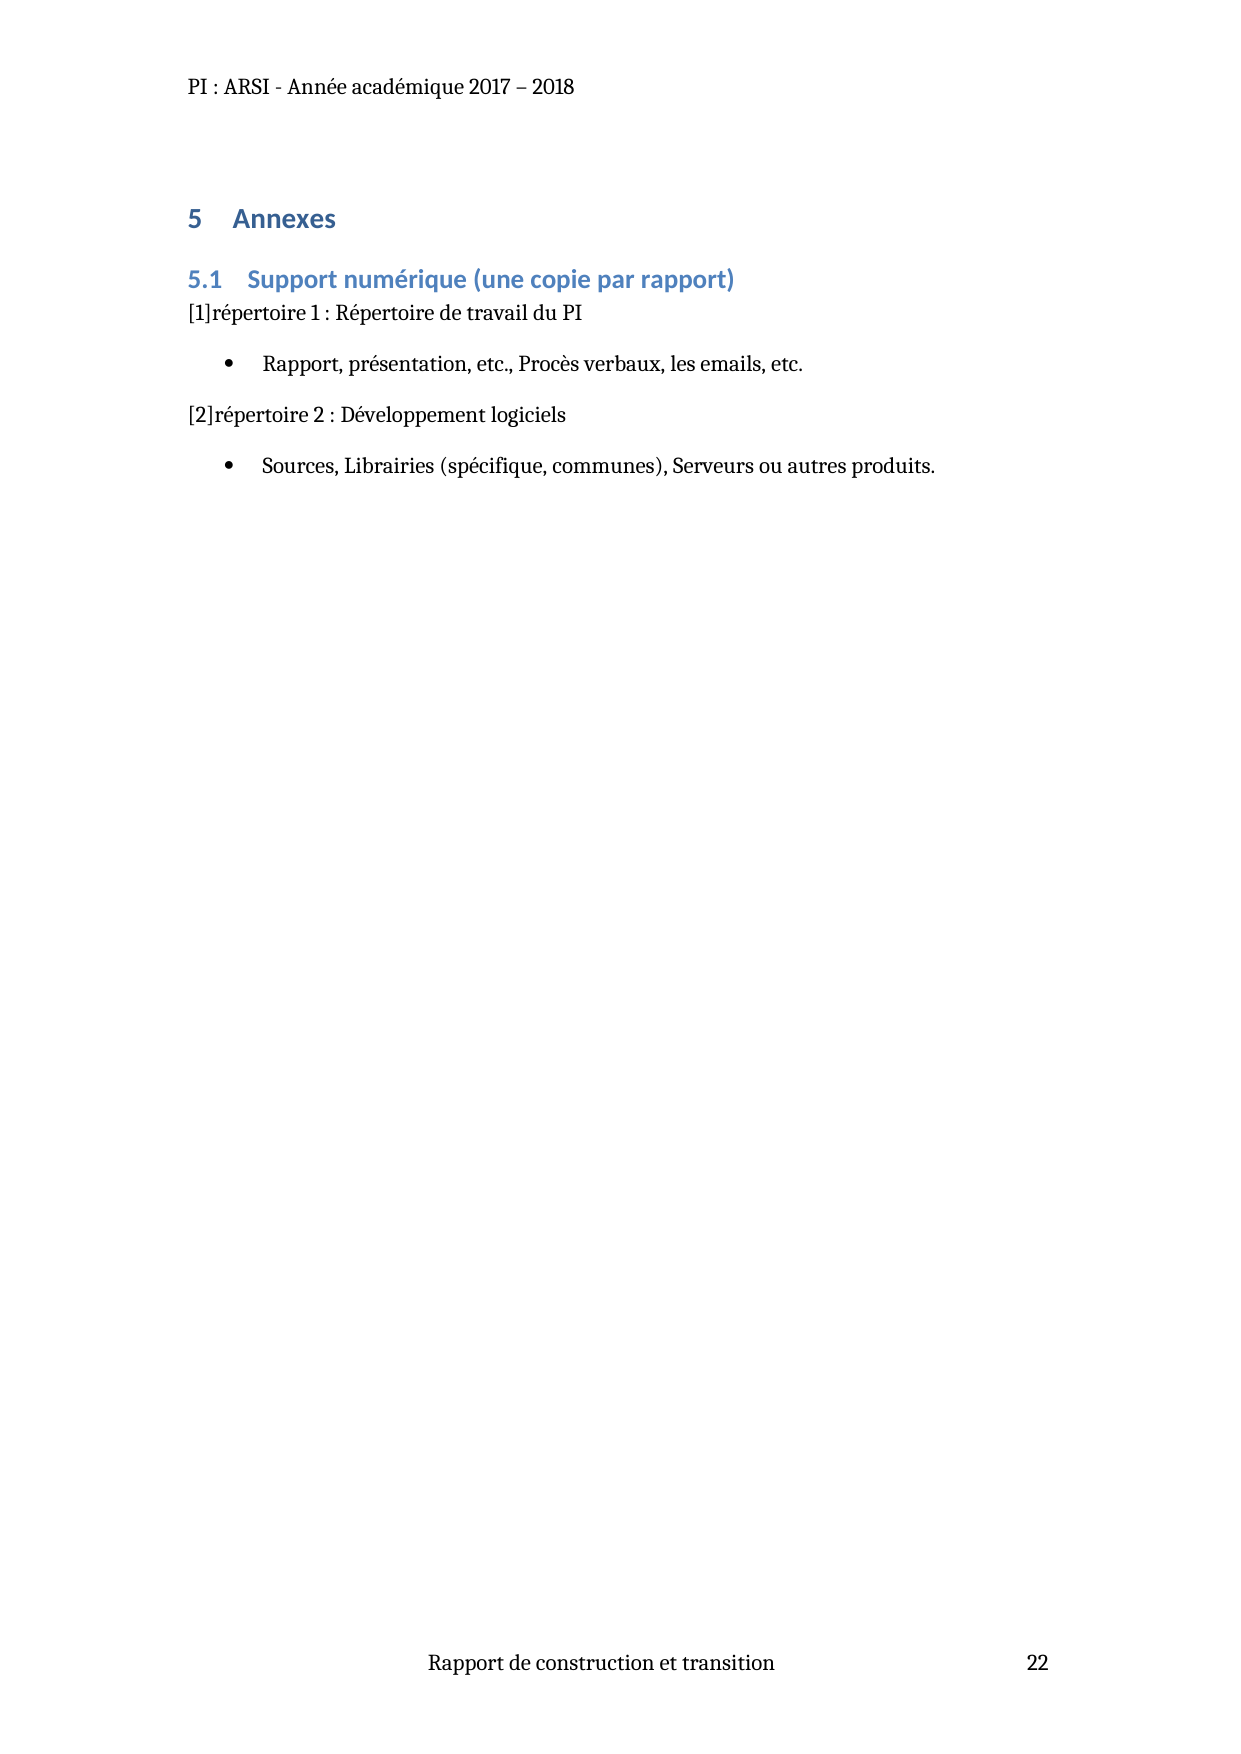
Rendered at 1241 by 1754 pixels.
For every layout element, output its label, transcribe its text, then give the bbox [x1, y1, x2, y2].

text [2]répertoire 2 : Développement logiciels [187, 402, 1053, 428]
list Sources, Librairies (spécifique, communes), Serveurs ou autres produits. [225, 453, 1053, 479]
subtitle Support numérique (une copie par rapport) [187, 262, 1053, 295]
subtitle Annexes [187, 200, 1053, 236]
list Rapport, présentation, etc., Procès verbaux, les emails, etc. [225, 351, 1053, 377]
text [1]répertoire 1 : Répertoire de travail du PI [187, 300, 1053, 326]
